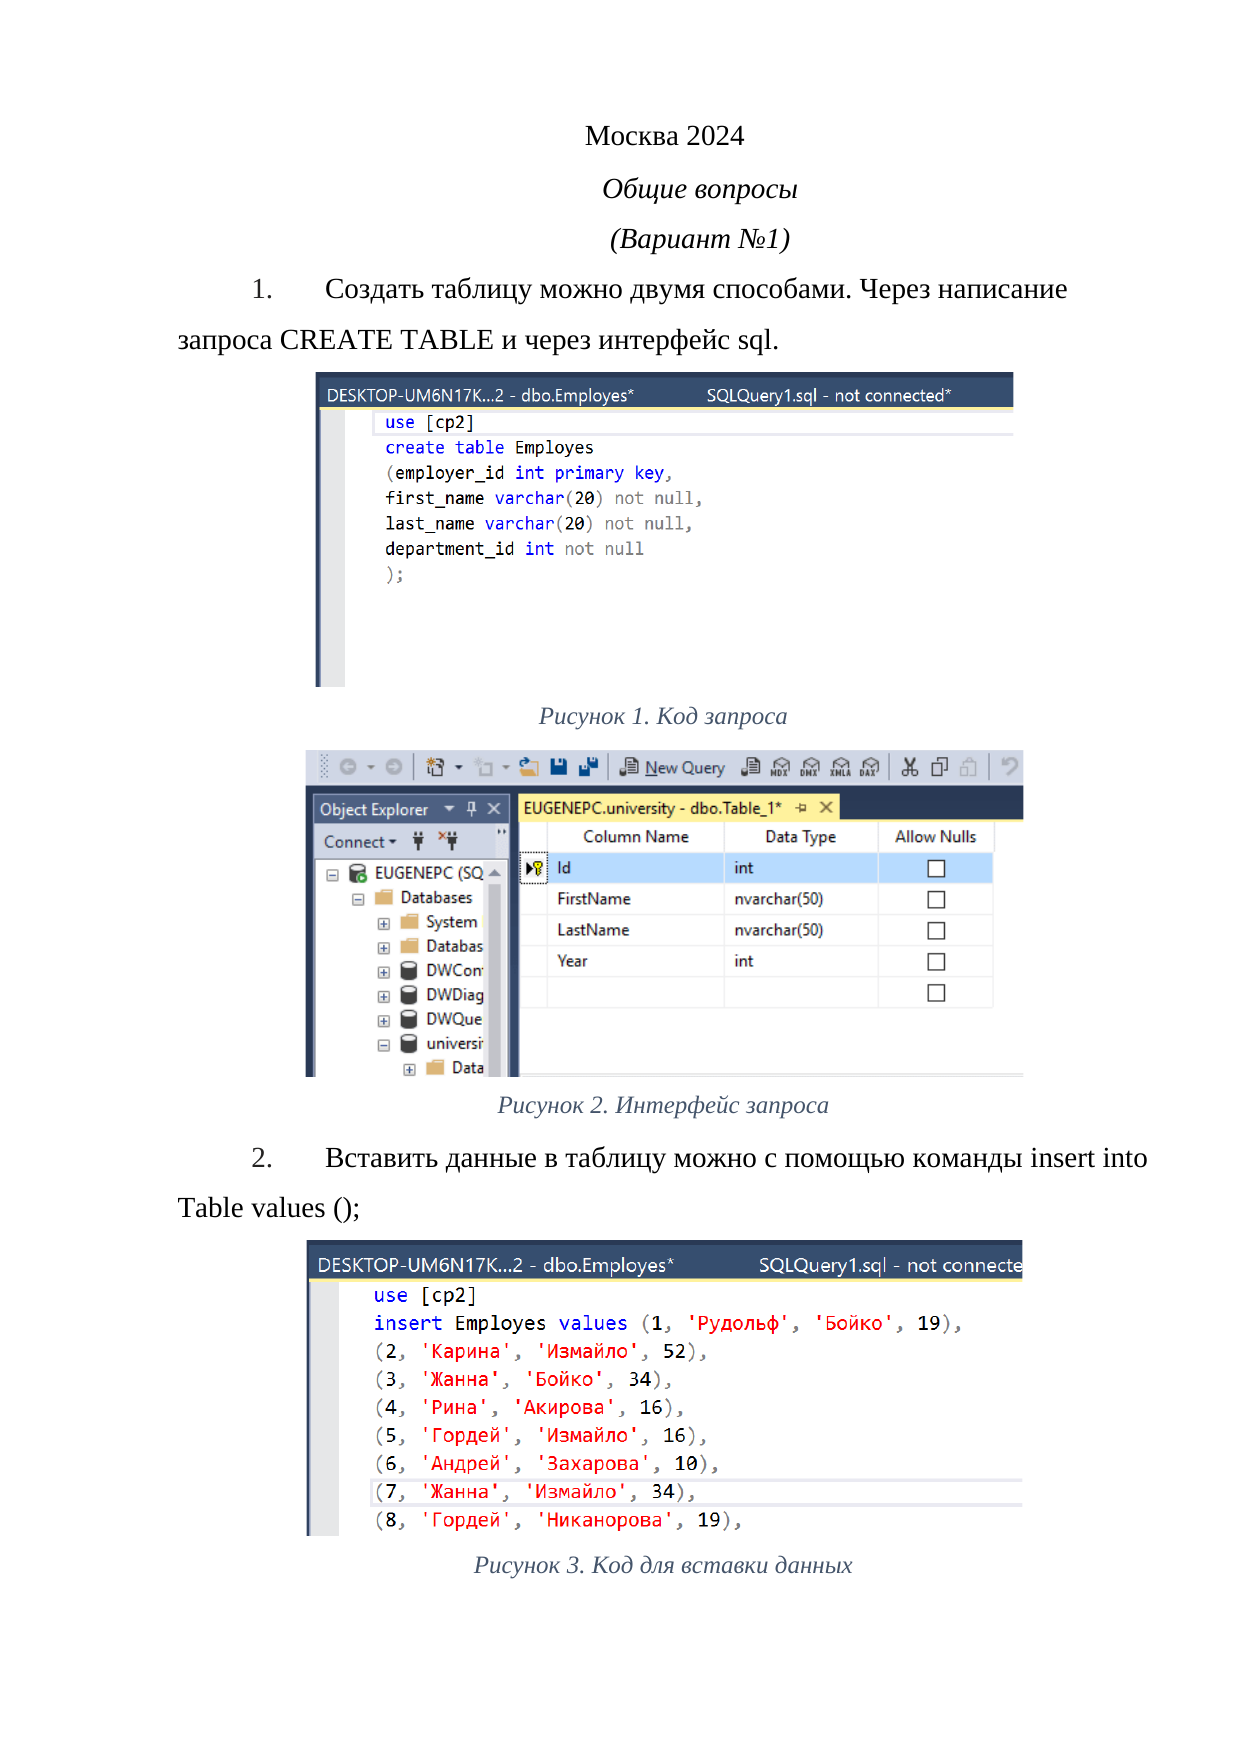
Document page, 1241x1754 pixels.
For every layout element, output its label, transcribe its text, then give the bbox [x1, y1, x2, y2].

list Общие вопросы [251, 171, 1152, 204]
picture [305, 750, 1024, 1077]
list Создать таблицу можно двумя способами. Через написание запроса CREATE TABLE и через интерфейс sql. [177, 272, 1152, 355]
list Вставить данные в таблицу можно с помощью команды insert into Table values (); [177, 1140, 1152, 1224]
text Рисунок 1. Код запроса [177, 701, 1152, 730]
picture [306, 1240, 1023, 1536]
picture [315, 372, 1014, 687]
text Рисунок 2. Интерфейс запроса [177, 1090, 1152, 1119]
list (Вариант №1) [251, 221, 1152, 255]
text Рисунок 3. Код для вставки данных [177, 1550, 1152, 1579]
text Москва 2024 [177, 118, 1152, 152]
